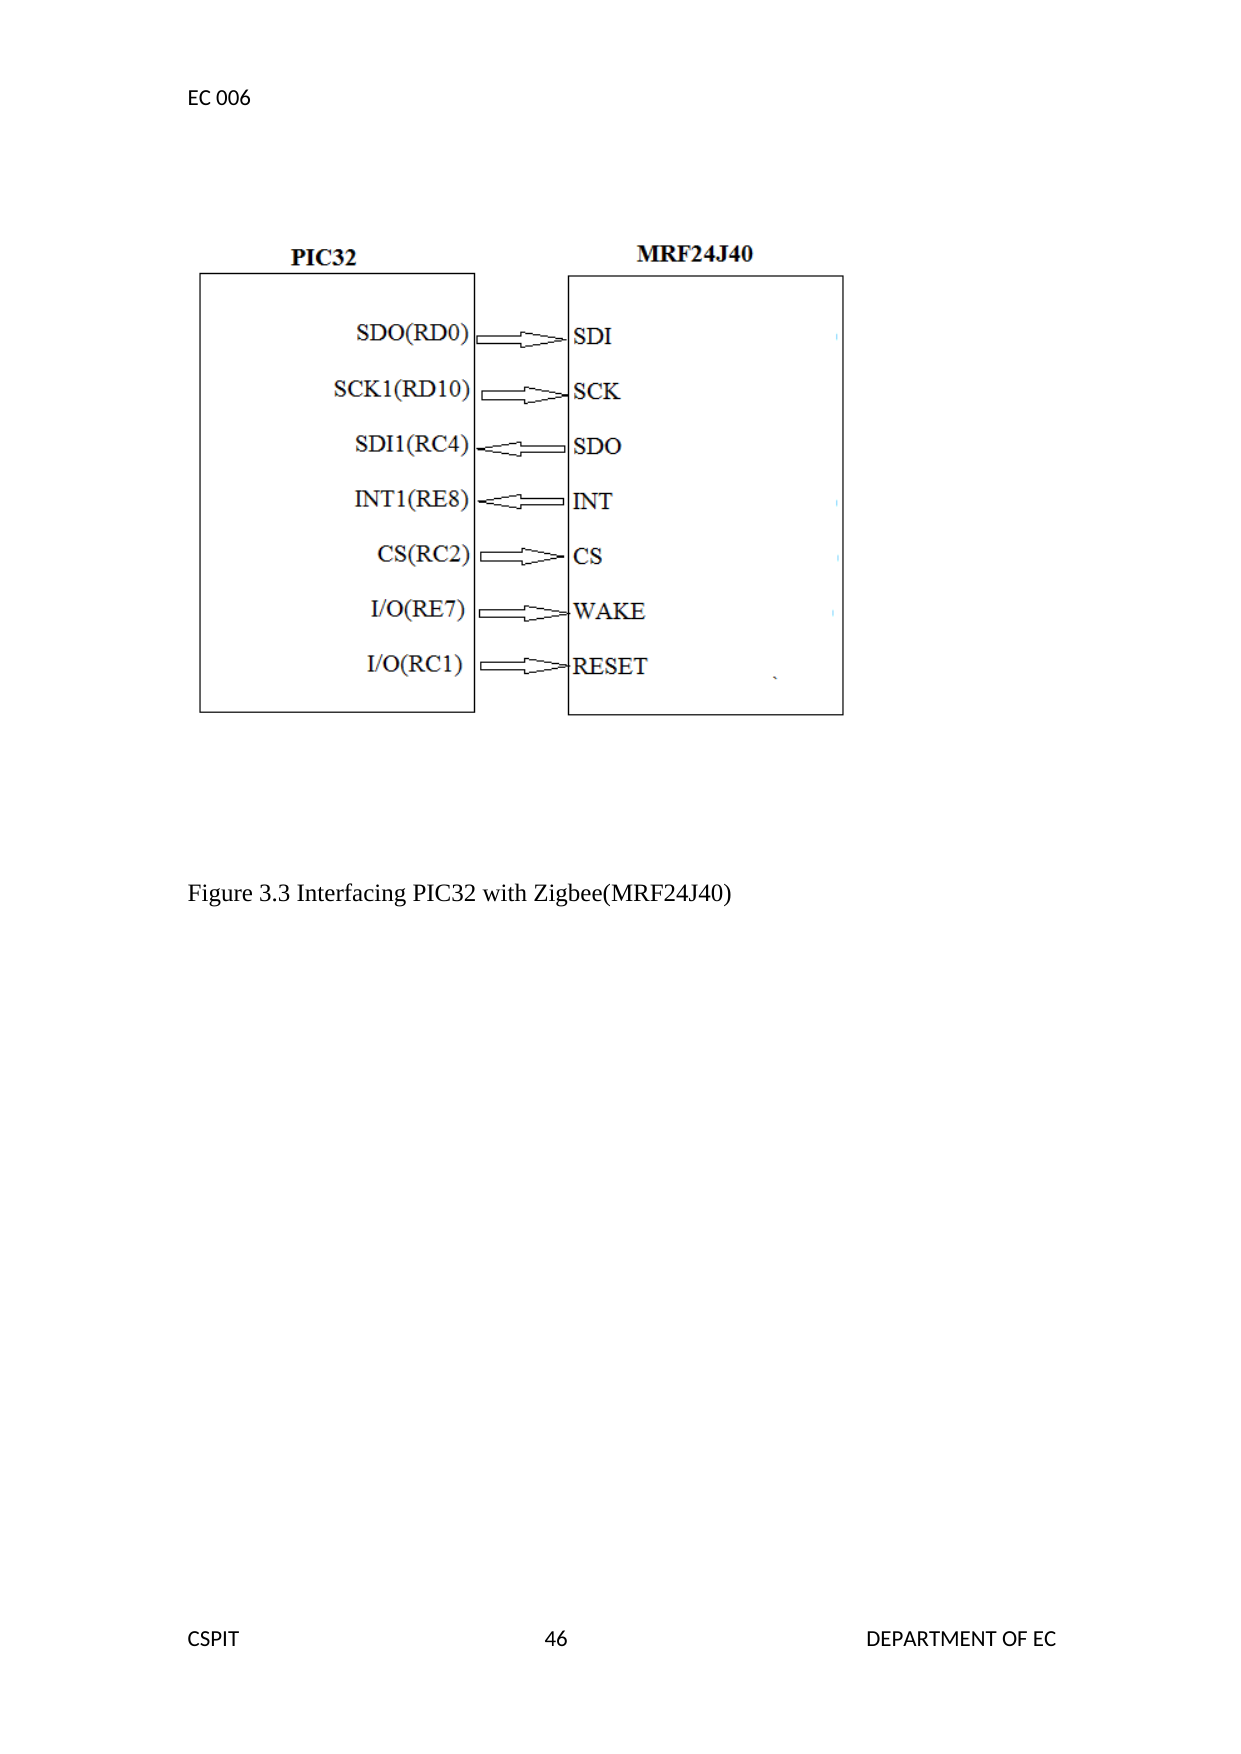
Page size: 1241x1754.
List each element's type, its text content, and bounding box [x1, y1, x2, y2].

text Figure 3.3 Interfacing PIC32 with Zigbee(MRF24J40) [187, 878, 1090, 907]
picture [187, 243, 855, 728]
